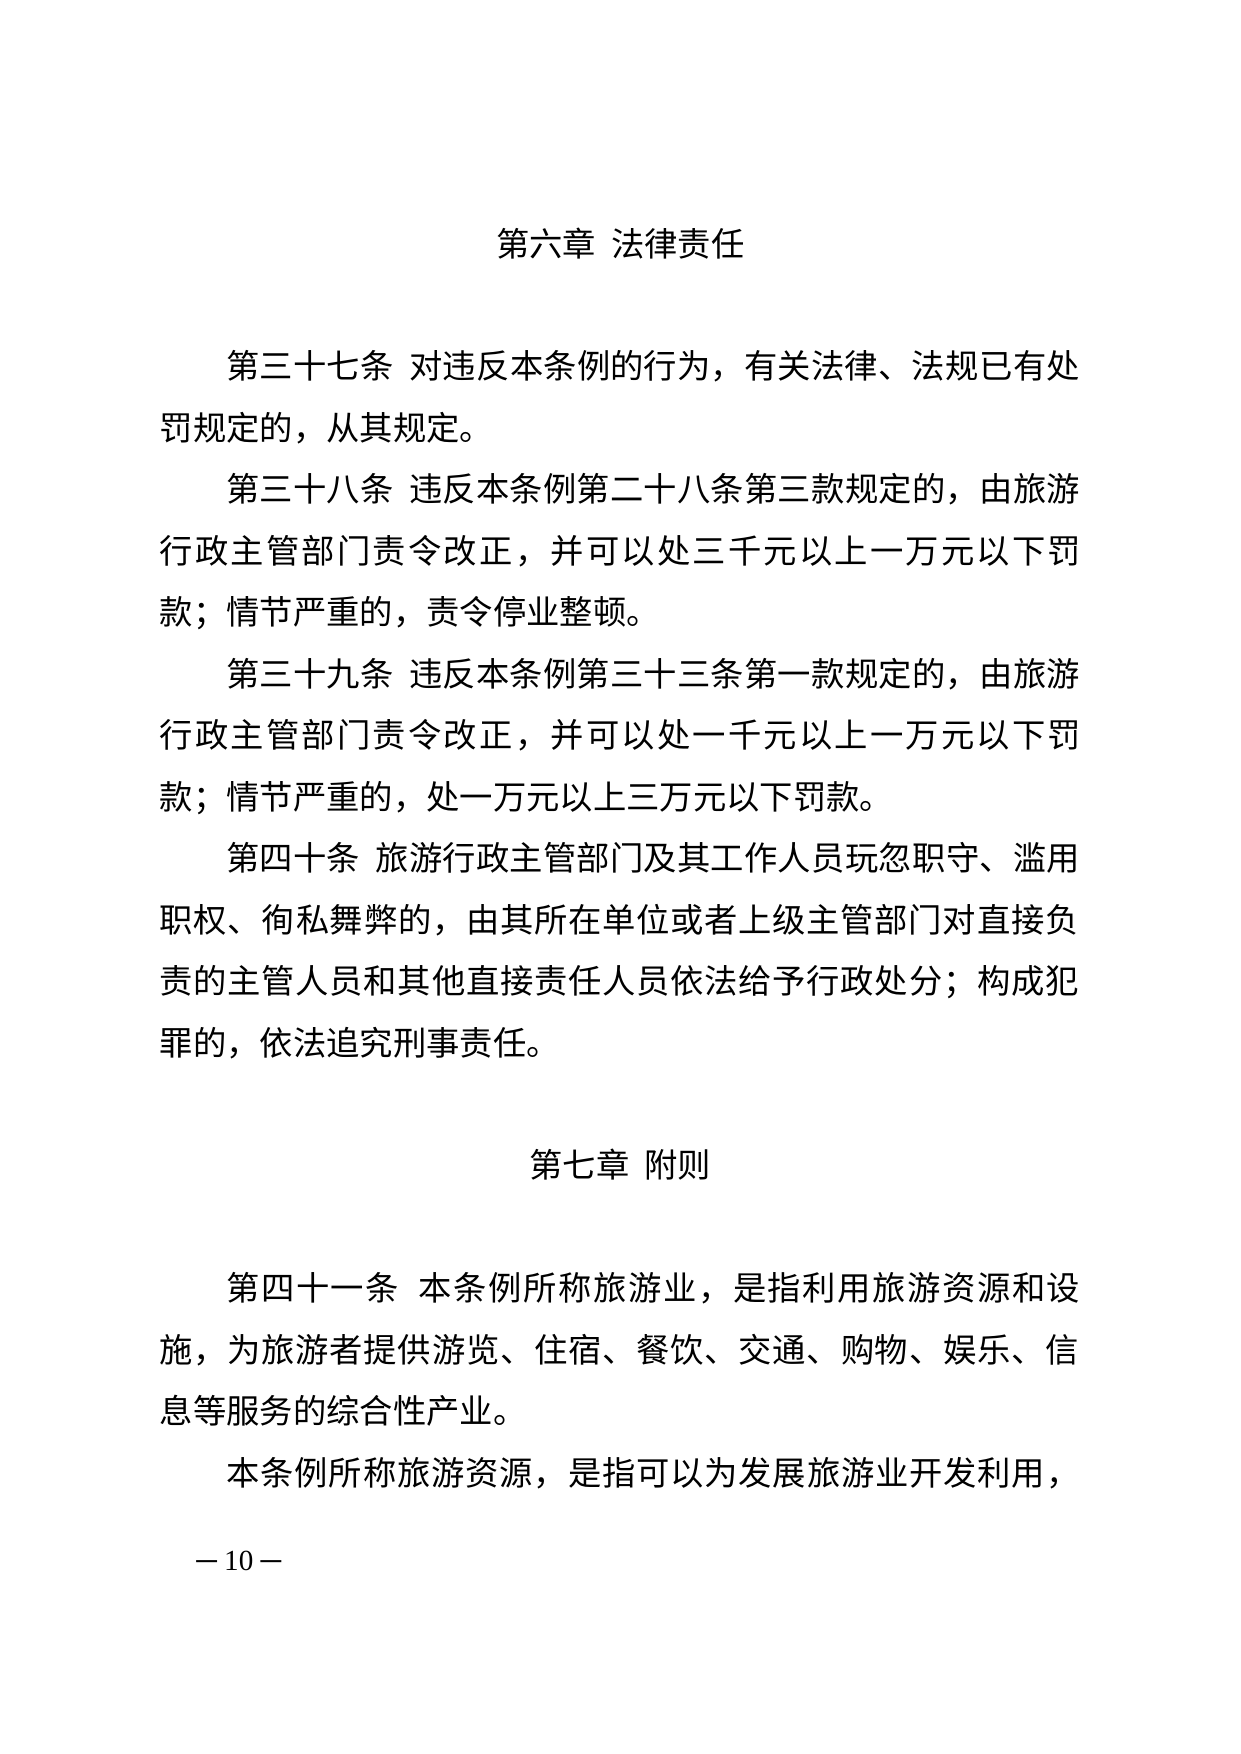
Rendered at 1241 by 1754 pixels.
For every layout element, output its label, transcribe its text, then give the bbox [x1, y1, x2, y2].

text 第四十一条 本条例所称旅游业，是指利用旅游资源和设施，为旅游者提供游览、住宿、餐饮、交通、购物、娱乐、信息等服务的综合性产业。 [159, 1252, 1081, 1436]
text 第六章 法律责任 [159, 207, 1081, 268]
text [159, 1436, 1081, 1497]
text 第三十九条 违反本条例第三十三条第一款规定的，由旅游行政主管部门责令改正，并可以处一千元以上一万元以下罚款；情节严重的，处一万元以上三万元以下罚款。 [159, 637, 1081, 821]
text 第三十七条 对违反本条例的行为，有关法律、法规已有处罚规定的，从其规定。 [159, 330, 1081, 453]
text 第七章 附则 [159, 1129, 1081, 1190]
text 第四十条 旅游行政主管部门及其工作人员玩忽职守、滥用职权、徇私舞弊的，由其所在单位或者上级主管部门对直接负责的主管人员和其他直接责任人员依法给予行政处分；构成犯罪的，依法追究刑事责任。 [159, 821, 1081, 1067]
text 第三十八条 违反本条例第二十八条第三款规定的，由旅游行政主管部门责令改正，并可以处三千元以上一万元以下罚款；情节严重的，责令停业整顿。 [159, 453, 1081, 637]
